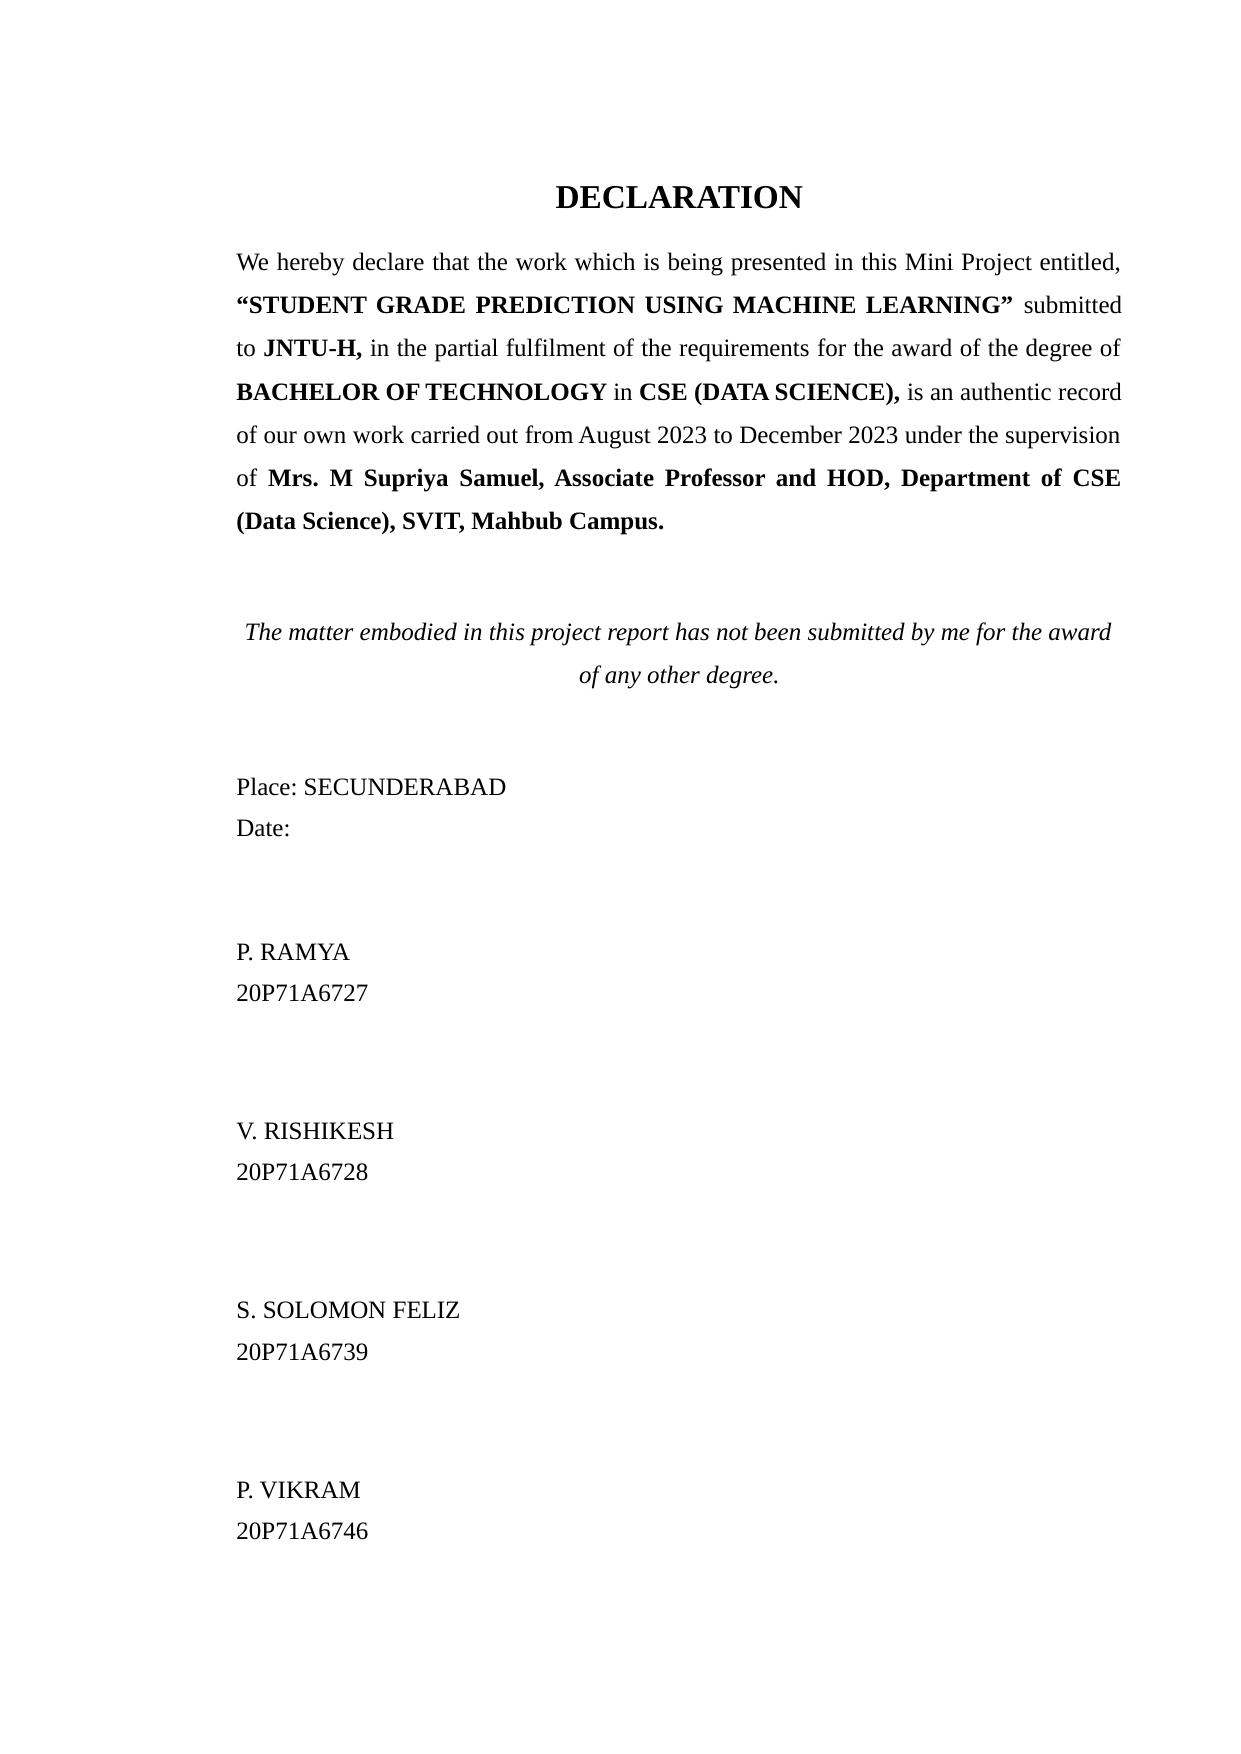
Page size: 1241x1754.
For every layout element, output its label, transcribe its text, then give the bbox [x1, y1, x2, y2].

text 20P71A6746 [236, 1516, 1122, 1545]
text 20P71A6727 [236, 978, 1122, 1007]
text DECLARATION [236, 177, 1122, 216]
text V. RISHIKESH [236, 1116, 1122, 1145]
text P. RAMYA [236, 937, 1122, 965]
text P. VIKRAM [236, 1475, 1122, 1503]
text Date: [236, 813, 1122, 842]
text 20P71A6728 [236, 1157, 1122, 1186]
text Place: SECUNDERABAD [236, 772, 1122, 800]
text S. SOLOMON FELIZ [236, 1295, 1122, 1324]
text 20P71A6739 [236, 1337, 1122, 1365]
text The matter embodied in this project report has not been submitted by me for the award of any other degree. [236, 617, 1122, 689]
text We hereby declare that the work which is being presented in this Mini Project entitled, “STUDENT GRADE PREDICTION USING MACHINE LEARNING” submitted to JNTU-H, in the partial fulfilment of the requirements for the award of the degree of BACHELOR OF TECHNOLOGY in CSE (DATA SCIENCE), is an authentic record of our own work carried out from August 2023 to December 2023 under the supervision of Mrs. M Supriya Samuel, Associate Professor and HOD, Department of CSE (Data Science), SVIT, Mahbub Campus. [236, 247, 1122, 535]
